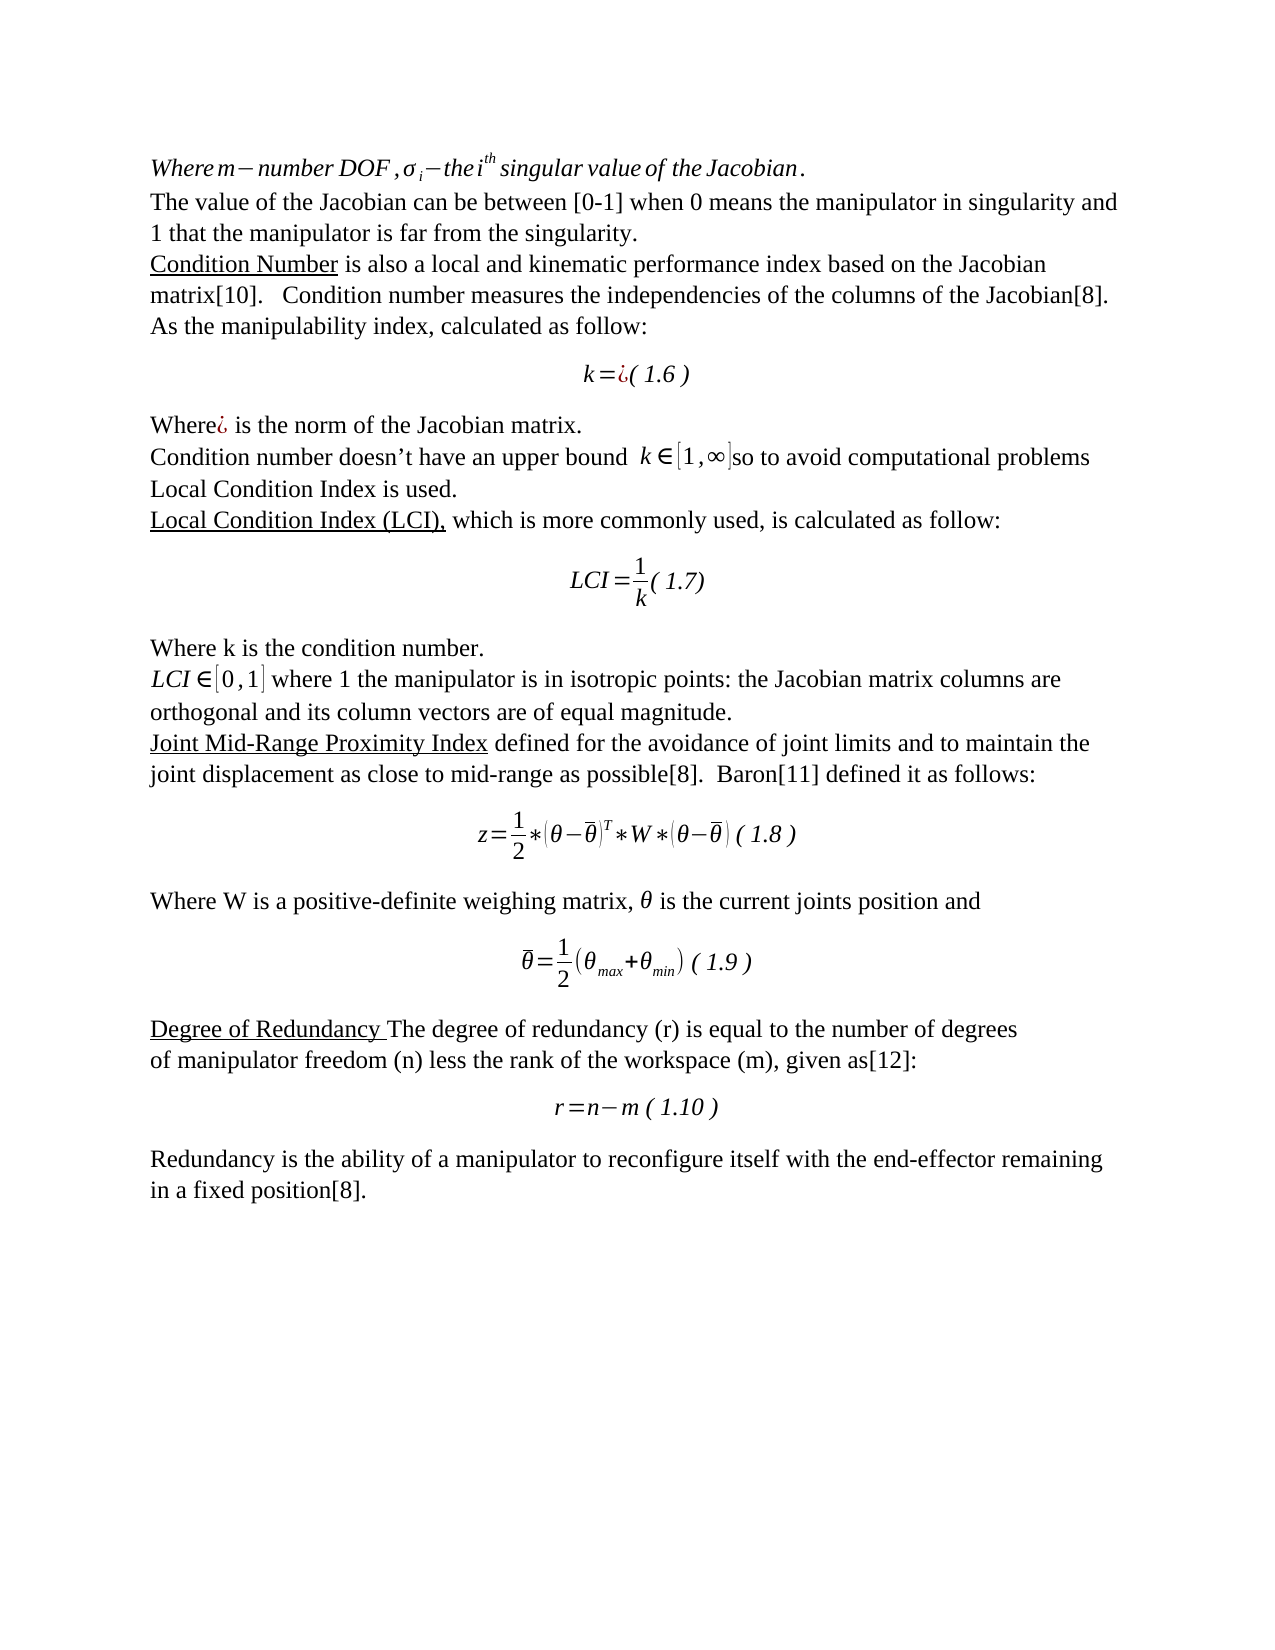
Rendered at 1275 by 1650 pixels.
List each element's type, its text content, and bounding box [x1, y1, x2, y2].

list The value of the Jacobian can be between [0-1] when 0 means the manipulator in singularity and 1 that the manipulator is far from the singularity. [150, 187, 1125, 247]
list Joint Mid-Range Proximity Index defined for the avoidance of joint limits and to maintain the joint displacement as close to mid-range as possible[8]. Baron[11] defined it as follows: [150, 728, 1125, 787]
list where 1 the manipulator is in isotropic points: the Jacobian matrix columns are orthogonal and its column vectors are of equal magnitude. [150, 664, 1125, 725]
list of manipulator freedom (n) less the rank of the workspace (m), given as[12]: [150, 1045, 1125, 1073]
list Degree of Redundancy The degree of redundancy (r) is equal to the number of degrees [150, 1014, 1125, 1042]
text ( ‎1.8 ) [150, 806, 1125, 865]
text ( ‎1.10 ) [150, 1092, 1125, 1123]
list Redundancy is the ability of a manipulator to reconfigure itself with the end-effector remaining in a fixed position[8]. [150, 1144, 1125, 1203]
text ( ‎1.7) [150, 553, 1125, 612]
list Where k is the condition number. [150, 633, 1125, 661]
list Local Condition Index (LCI), which is more commonly used, is calculated as follow: [150, 505, 1125, 534]
list Where is the norm of the Jacobian matrix. [150, 410, 1125, 439]
list Condition Number is also a local and kinematic performance index based on the Jacobian matrix[10]. Condition number measures the independencies of the columns of the Jacobian[8]. As the manipulability index, calculated as follow: [150, 249, 1125, 340]
list Condition number doesn’t have an upper bound so to avoid computational problems Local Condition Index is used. [150, 441, 1125, 503]
list Where W is a positive-definite weighing matrix, is the current joints position and [150, 886, 1125, 915]
text ( ‎1.6 ) [150, 359, 1125, 389]
text ( ‎1.9 ) [150, 934, 1125, 993]
